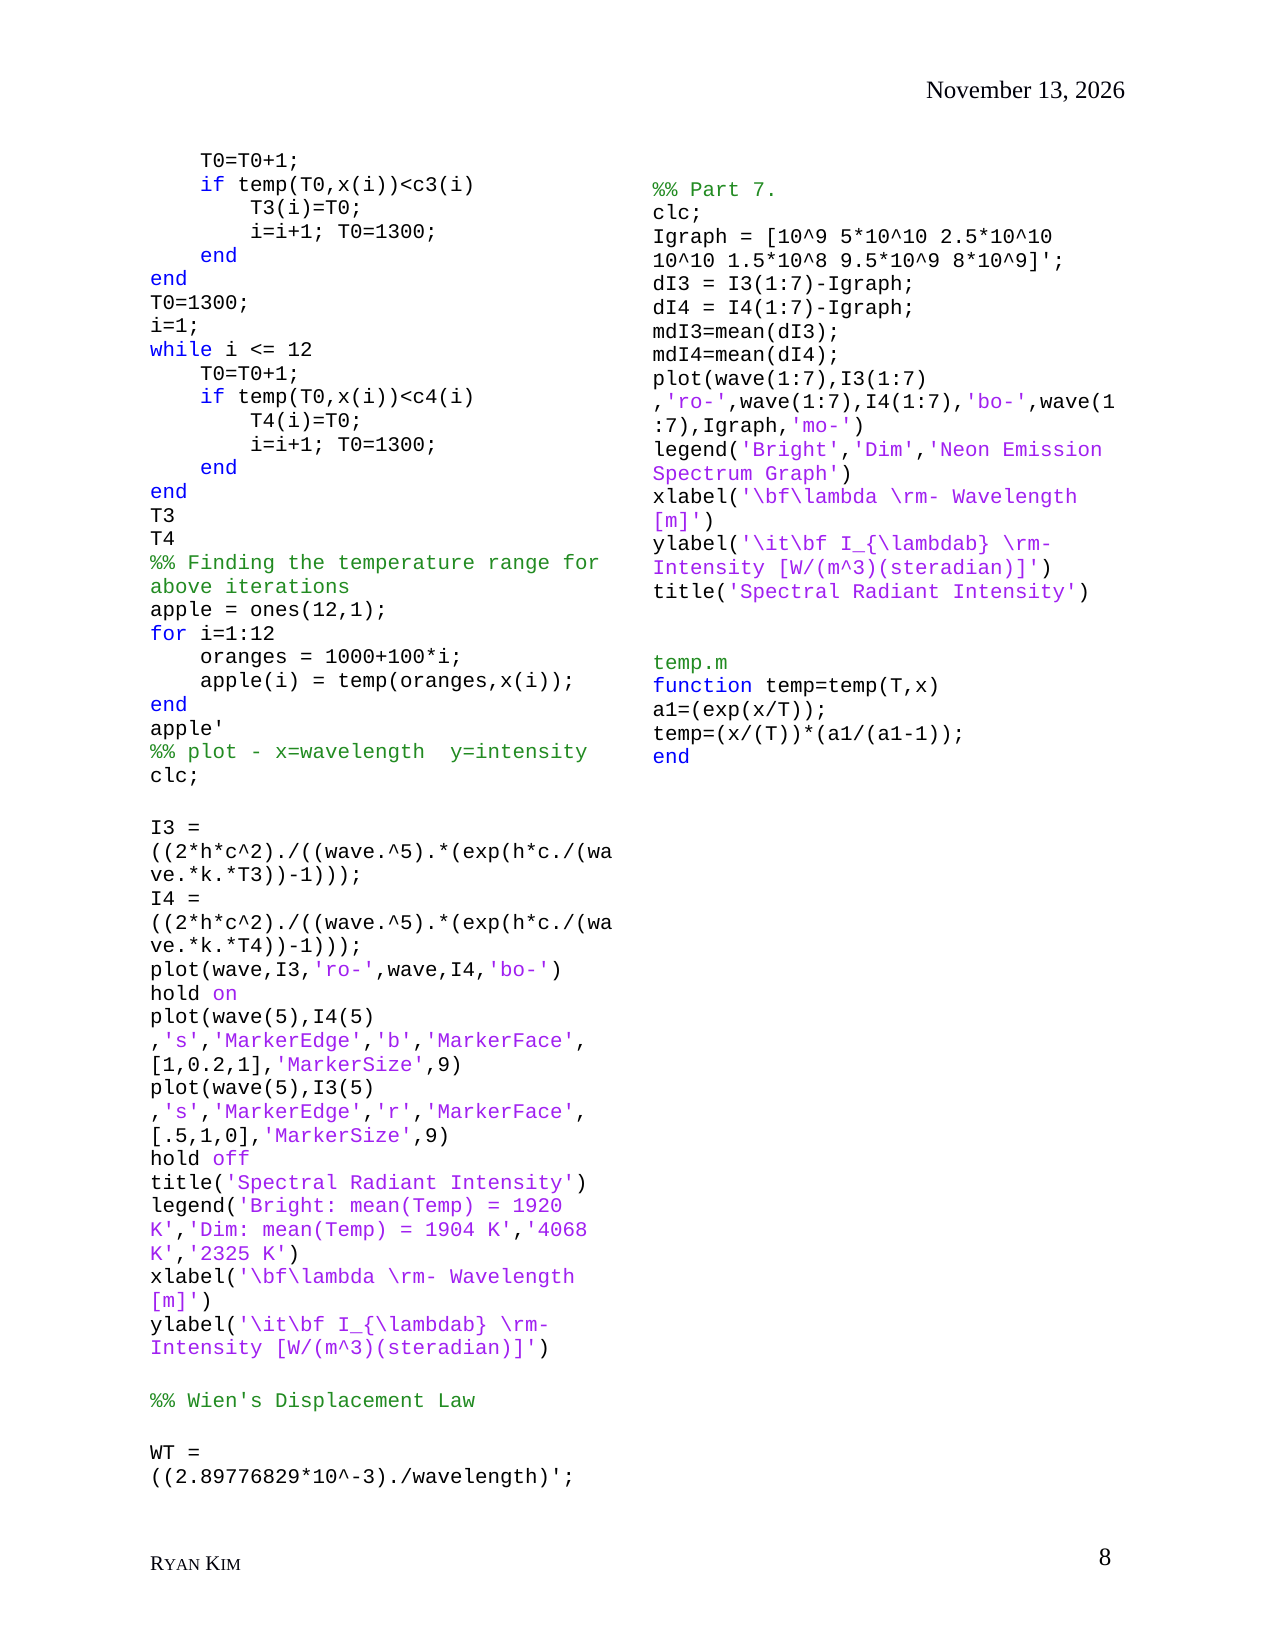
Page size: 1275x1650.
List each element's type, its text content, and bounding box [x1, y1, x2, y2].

text mdI3=mean(dI3); [652, 321, 1125, 344]
text dI4 = I4(1:7)-Igraph; [652, 297, 1125, 321]
text plot(wave(5),I3(5),'s','MarkerEdge','r','MarkerFace',[.5,1,0],'MarkerSize',9) [150, 1077, 622, 1148]
text end [150, 268, 622, 292]
text end [652, 746, 1125, 770]
text oranges = 1000+100*i; [150, 647, 622, 670]
text T4 [150, 528, 622, 552]
text I3 = ((2*h*c^2)./((wave.^5).*(exp(h*c./(wave.*k.*T3))-1))); [150, 817, 622, 888]
text function temp=temp(T,x) [652, 675, 1125, 699]
text end [150, 694, 622, 717]
text plot(wave(5),I4(5),'s','MarkerEdge','b','MarkerFace',[1,0.2,1],'MarkerSize',9) [150, 1006, 622, 1077]
text T0=T0+1; [150, 363, 622, 386]
text T0=1300; [150, 292, 622, 316]
text while i <= 12 [150, 339, 622, 363]
text clc; [150, 765, 622, 788]
text apple(i) = temp(oranges,x(i)); [150, 670, 622, 694]
text apple' [150, 717, 622, 741]
text end [150, 457, 622, 481]
text I4 = ((2*h*c^2)./((wave.^5).*(exp(h*c./(wave.*k.*T4))-1))); [150, 888, 622, 959]
text T0=T0+1; [150, 150, 622, 174]
text ylabel('\it\bf I_{\lambdab} \rm- Intensity [W/(m^3)(steradian)]') [652, 533, 1125, 581]
text title('Spectral Radiant Intensity') [652, 581, 1125, 604]
text dI3 = I3(1:7)-Igraph; [652, 273, 1125, 297]
text legend('Bright: mean(Temp) = 1920 K','Dim: mean(Temp) = 1904 K','4068 K','2325 K') [150, 1196, 622, 1266]
text end [150, 244, 622, 268]
text if temp(T0,x(i))<c4(i) [150, 386, 622, 410]
text ylabel('\it\bf I_{\lambdab} \rm- Intensity [W/(m^3)(steradian)]') [150, 1314, 622, 1361]
text plot(wave,I3,'ro-',wave,I4,'bo-') [150, 959, 622, 983]
text hold off [150, 1148, 622, 1172]
text T3 [150, 505, 622, 528]
text WT = ((2.89776829*10^-3)./wavelength)'; [150, 1442, 622, 1489]
text end [150, 481, 622, 505]
text apple = ones(12,1); [150, 599, 622, 623]
text hold on [150, 983, 622, 1006]
text xlabel('\bf\lambda \rm- Wavelength [m]') [652, 486, 1125, 533]
text T3(i)=T0; [150, 197, 622, 221]
text mdI4=mean(dI4); [652, 344, 1125, 368]
text %% Finding the temperature range for above iterations [150, 552, 622, 599]
text legend('Bright','Dim','Neon Emission Spectrum Graph') [652, 439, 1125, 486]
text %% Part 7. [652, 179, 1125, 202]
text %% plot - x=wavelength y=intensity [150, 741, 622, 765]
text Igraph = [10^9 5*10^10 2.5*10^10 10^10 1.5*10^8 9.5*10^9 8*10^9]'; [652, 226, 1125, 273]
text for i=1:12 [150, 623, 622, 647]
text i=i+1; T0=1300; [150, 221, 622, 244]
text clc; [652, 202, 1125, 226]
text i=1; [150, 316, 622, 339]
text title('Spectral Radiant Intensity') [150, 1172, 622, 1196]
text %% Wien's Displacement Law [150, 1390, 622, 1413]
text i=i+1; T0=1300; [150, 434, 622, 457]
text if temp(T0,x(i))<c3(i) [150, 174, 622, 197]
text plot(wave(1:7),I3(1:7),'ro-',wave(1:7),I4(1:7),'bo-',wave(1:7),Igraph,'mo-') [652, 368, 1125, 439]
text T4(i)=T0; [150, 410, 622, 434]
text xlabel('\bf\lambda \rm- Wavelength [m]') [150, 1266, 622, 1314]
text temp.m [652, 652, 1125, 675]
text a1=(exp(x/T)); [652, 699, 1125, 723]
text temp=(x/(T))*(a1/(a1-1)); [652, 723, 1125, 746]
